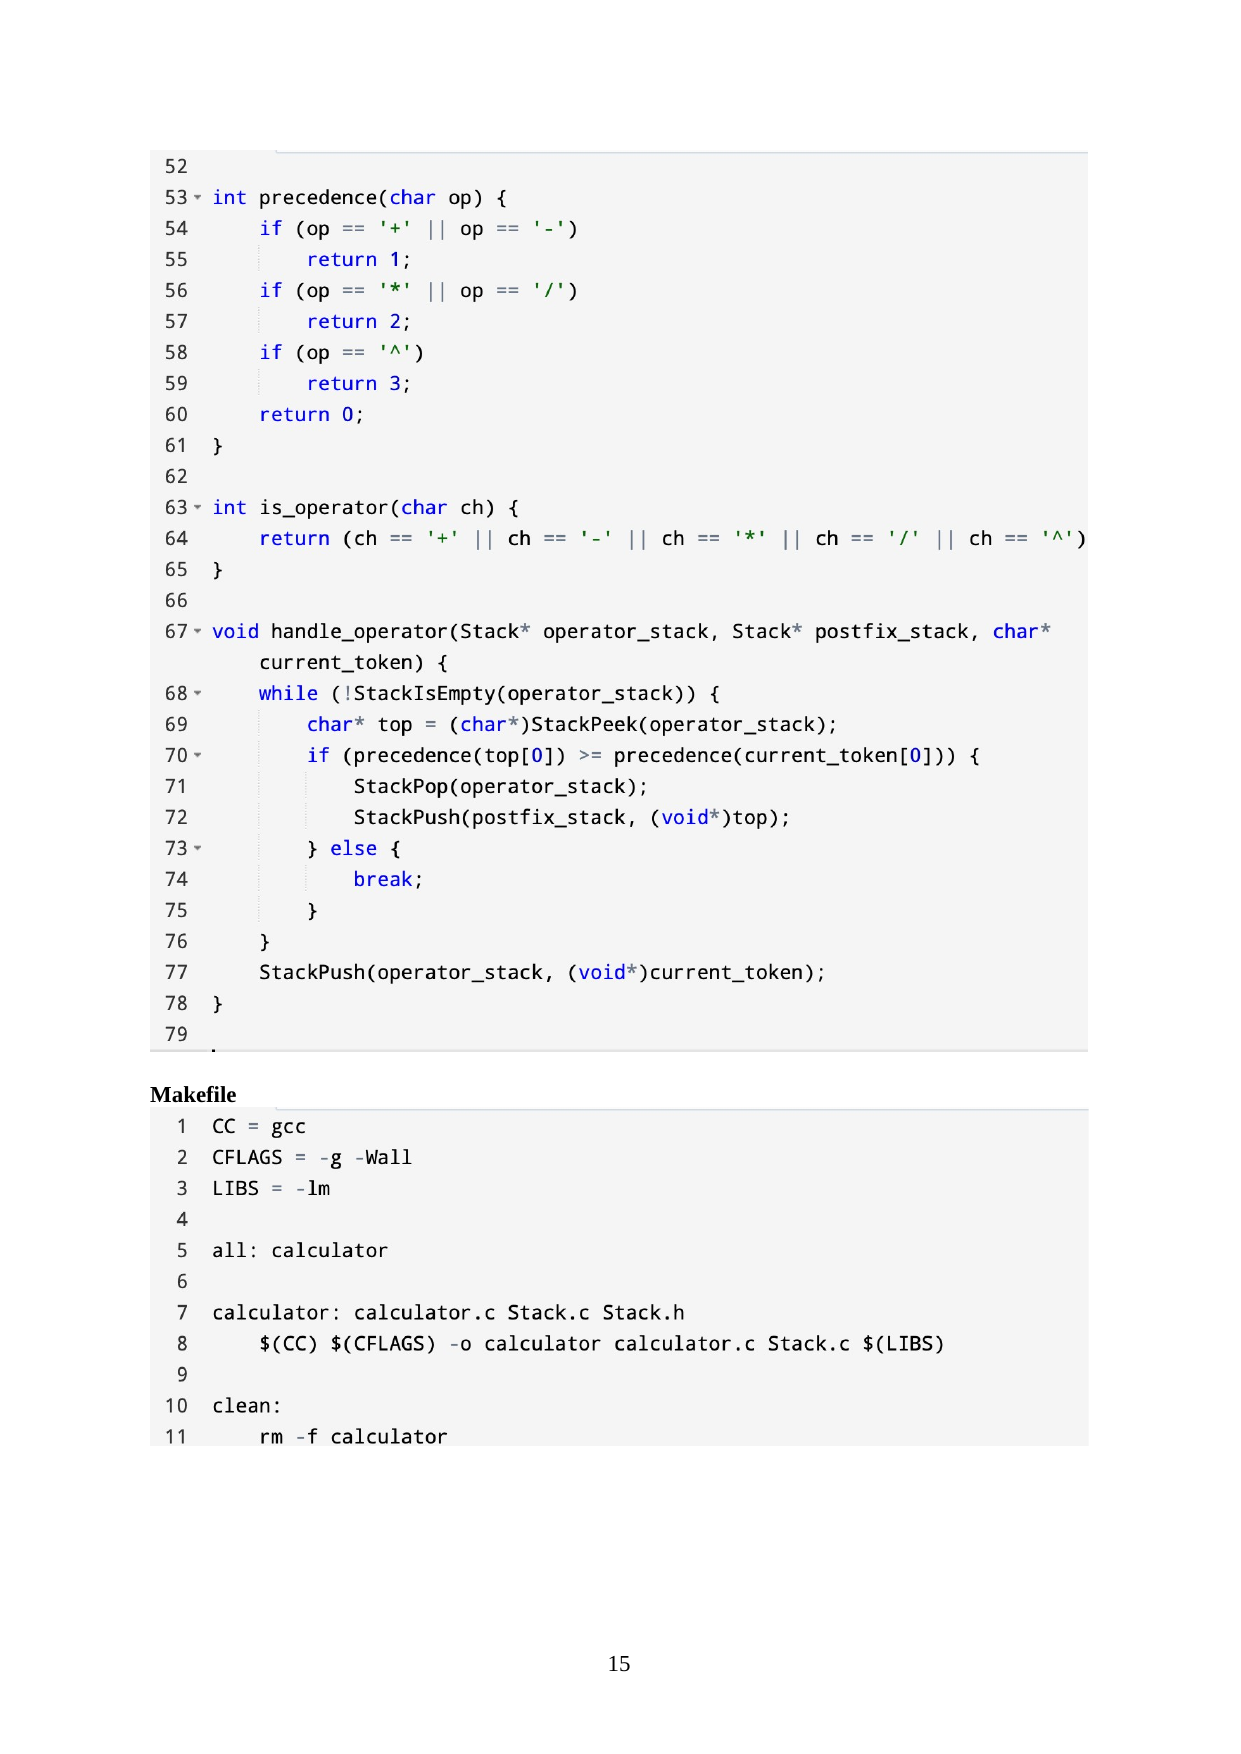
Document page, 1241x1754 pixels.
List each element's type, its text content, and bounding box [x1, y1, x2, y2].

subtitle Makefile [150, 1081, 1207, 1107]
picture [150, 1107, 1089, 1446]
picture [150, 150, 1088, 1052]
